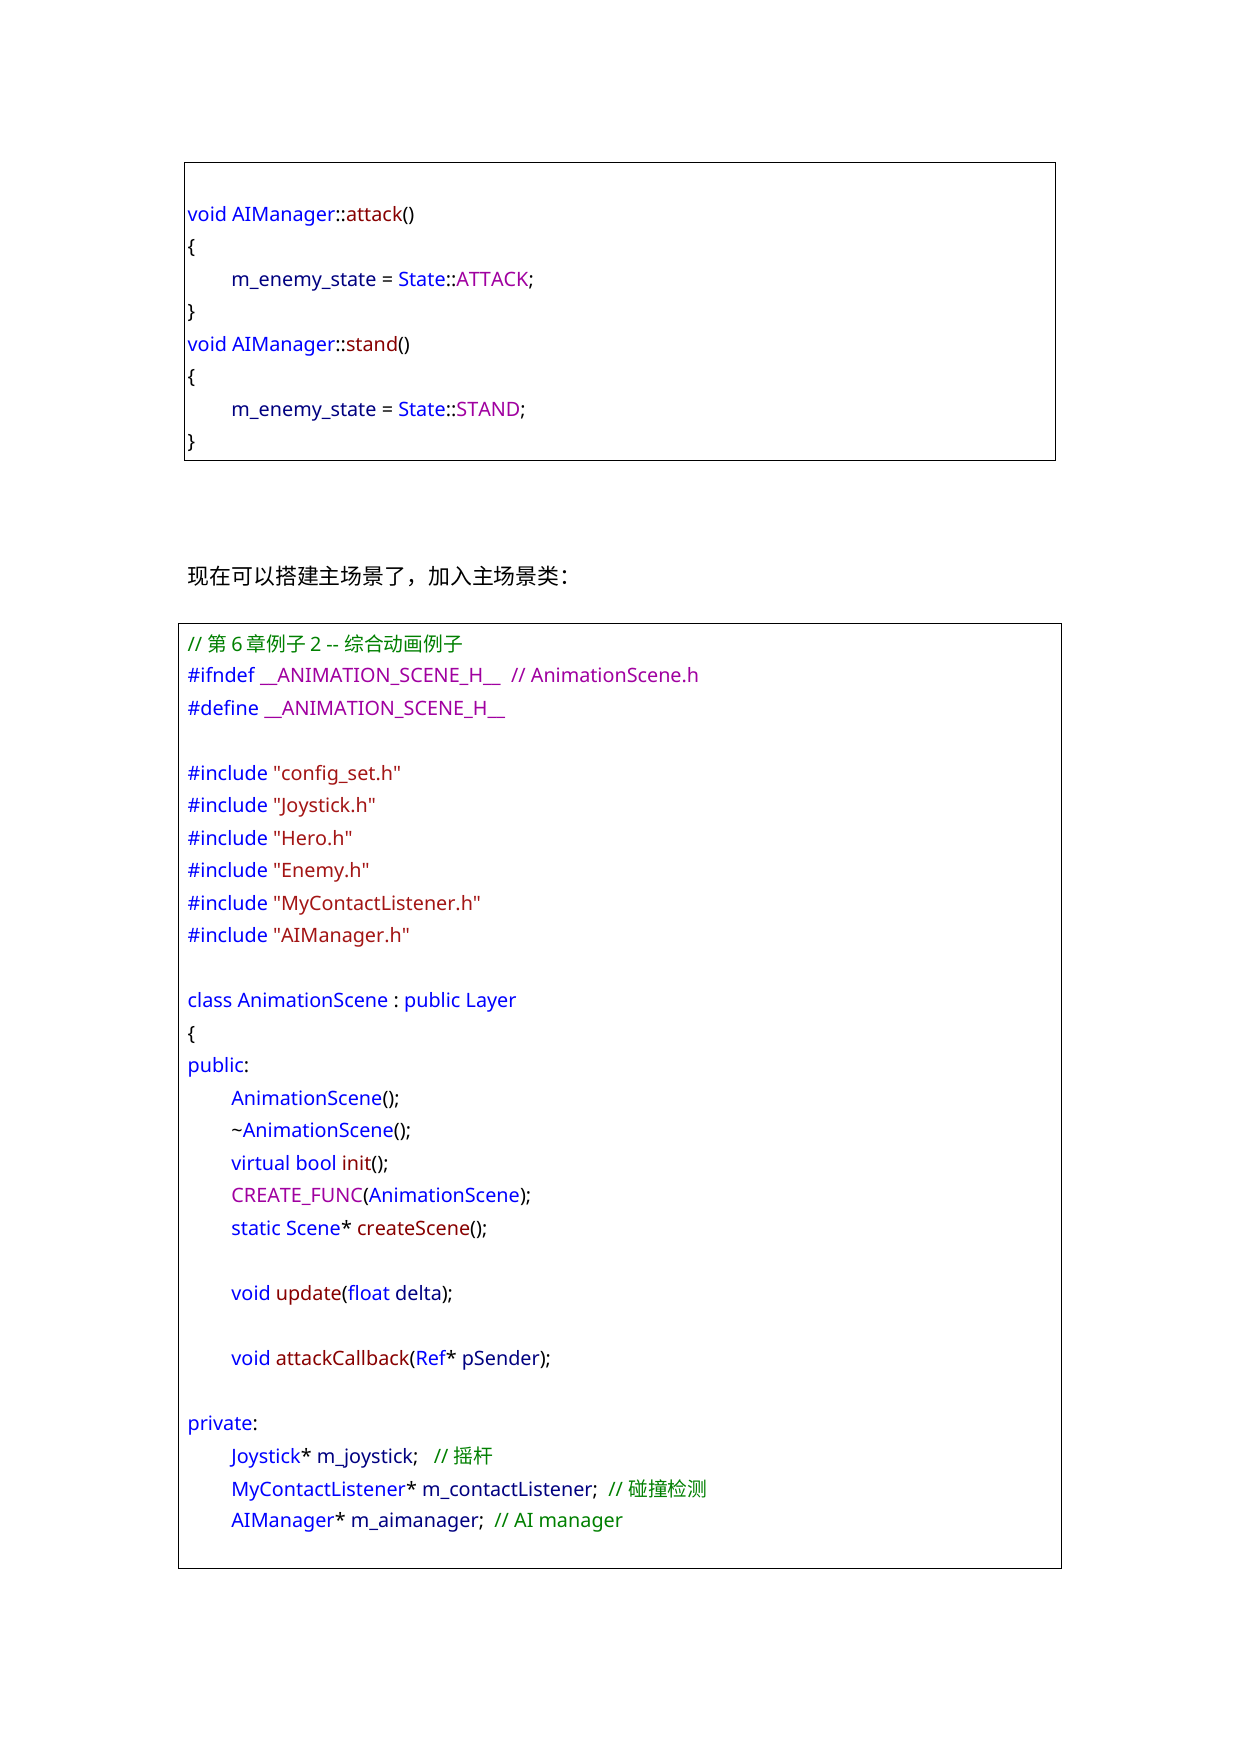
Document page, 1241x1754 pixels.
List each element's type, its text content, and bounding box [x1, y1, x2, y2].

text { [187, 360, 1053, 393]
text #include "Hero.h" [187, 821, 1053, 854]
text #ifndef __ANIMATION_SCENE_H__ // AnimationScene.h [187, 659, 1053, 691]
text ~AnimationScene(); [187, 1114, 1053, 1146]
text } [185, 422, 1055, 460]
text 现在可以搭建主场景了，加入主场景类： [187, 558, 1053, 591]
text #include "AIManager.h" [187, 919, 1053, 951]
text #include "MyContactListener.h" [187, 886, 1053, 919]
text void AIManager::stand() [187, 328, 1053, 360]
text #include "Joystick.h" [187, 789, 1053, 821]
text #include "Enemy.h" [187, 854, 1053, 886]
text void AIManager::attack() [187, 198, 1053, 230]
text void update(float delta); [187, 1276, 1053, 1309]
text Joystick* m_joystick; // 摇杆 [187, 1439, 1053, 1471]
text m_enemy_state = State::STAND; [187, 393, 1053, 422]
text } [187, 295, 1053, 328]
text class AnimationScene : public Layer [187, 984, 1053, 1016]
text CREATE_FUNC(AnimationScene); [187, 1179, 1053, 1211]
text MyContactListener* m_contactListener; // 碰撞检测 [187, 1471, 1053, 1504]
text // 第6章例子2 -- 综合动画例子 [179, 624, 1061, 659]
text #include "config_set.h" [187, 756, 1053, 789]
text { [187, 1016, 1053, 1049]
text void attackCallback(Ref* pSender); [187, 1341, 1053, 1374]
text AIManager* m_aimanager; // AI manager [187, 1504, 1053, 1536]
text AnimationScene(); [187, 1081, 1053, 1114]
text m_enemy_state = State::ATTACK; [187, 263, 1053, 295]
text virtual bool init(); [187, 1146, 1053, 1179]
text private: [187, 1406, 1053, 1439]
text #define __ANIMATION_SCENE_H__ [187, 691, 1053, 724]
text { [187, 230, 1053, 263]
text public: [187, 1049, 1053, 1081]
text static Scene* createScene(); [187, 1211, 1053, 1244]
